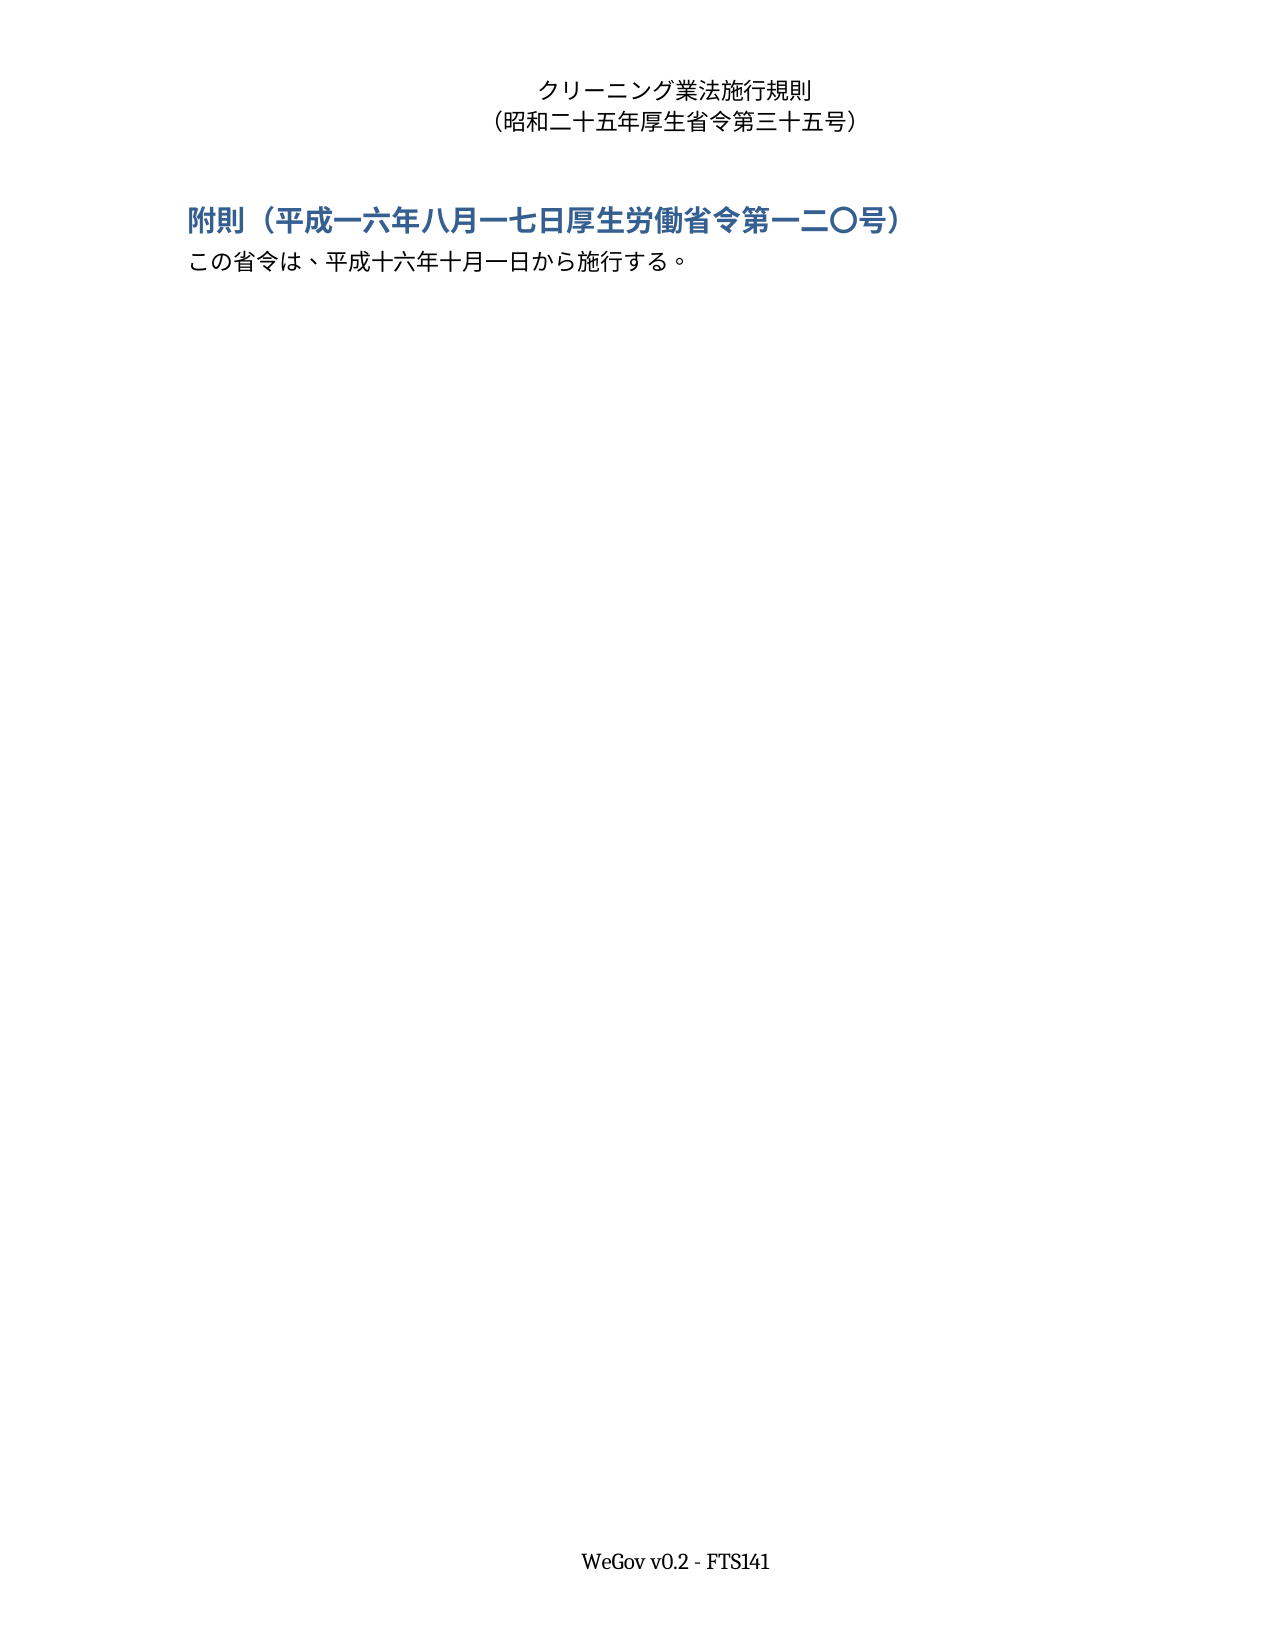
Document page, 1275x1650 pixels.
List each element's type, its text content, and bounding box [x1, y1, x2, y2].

text この省令は、平成十六年十月一日から施行する。 [187, 246, 1087, 277]
subtitle 附則（平成一六年八月一七日厚生労働省令第一二〇号） [187, 200, 1087, 240]
